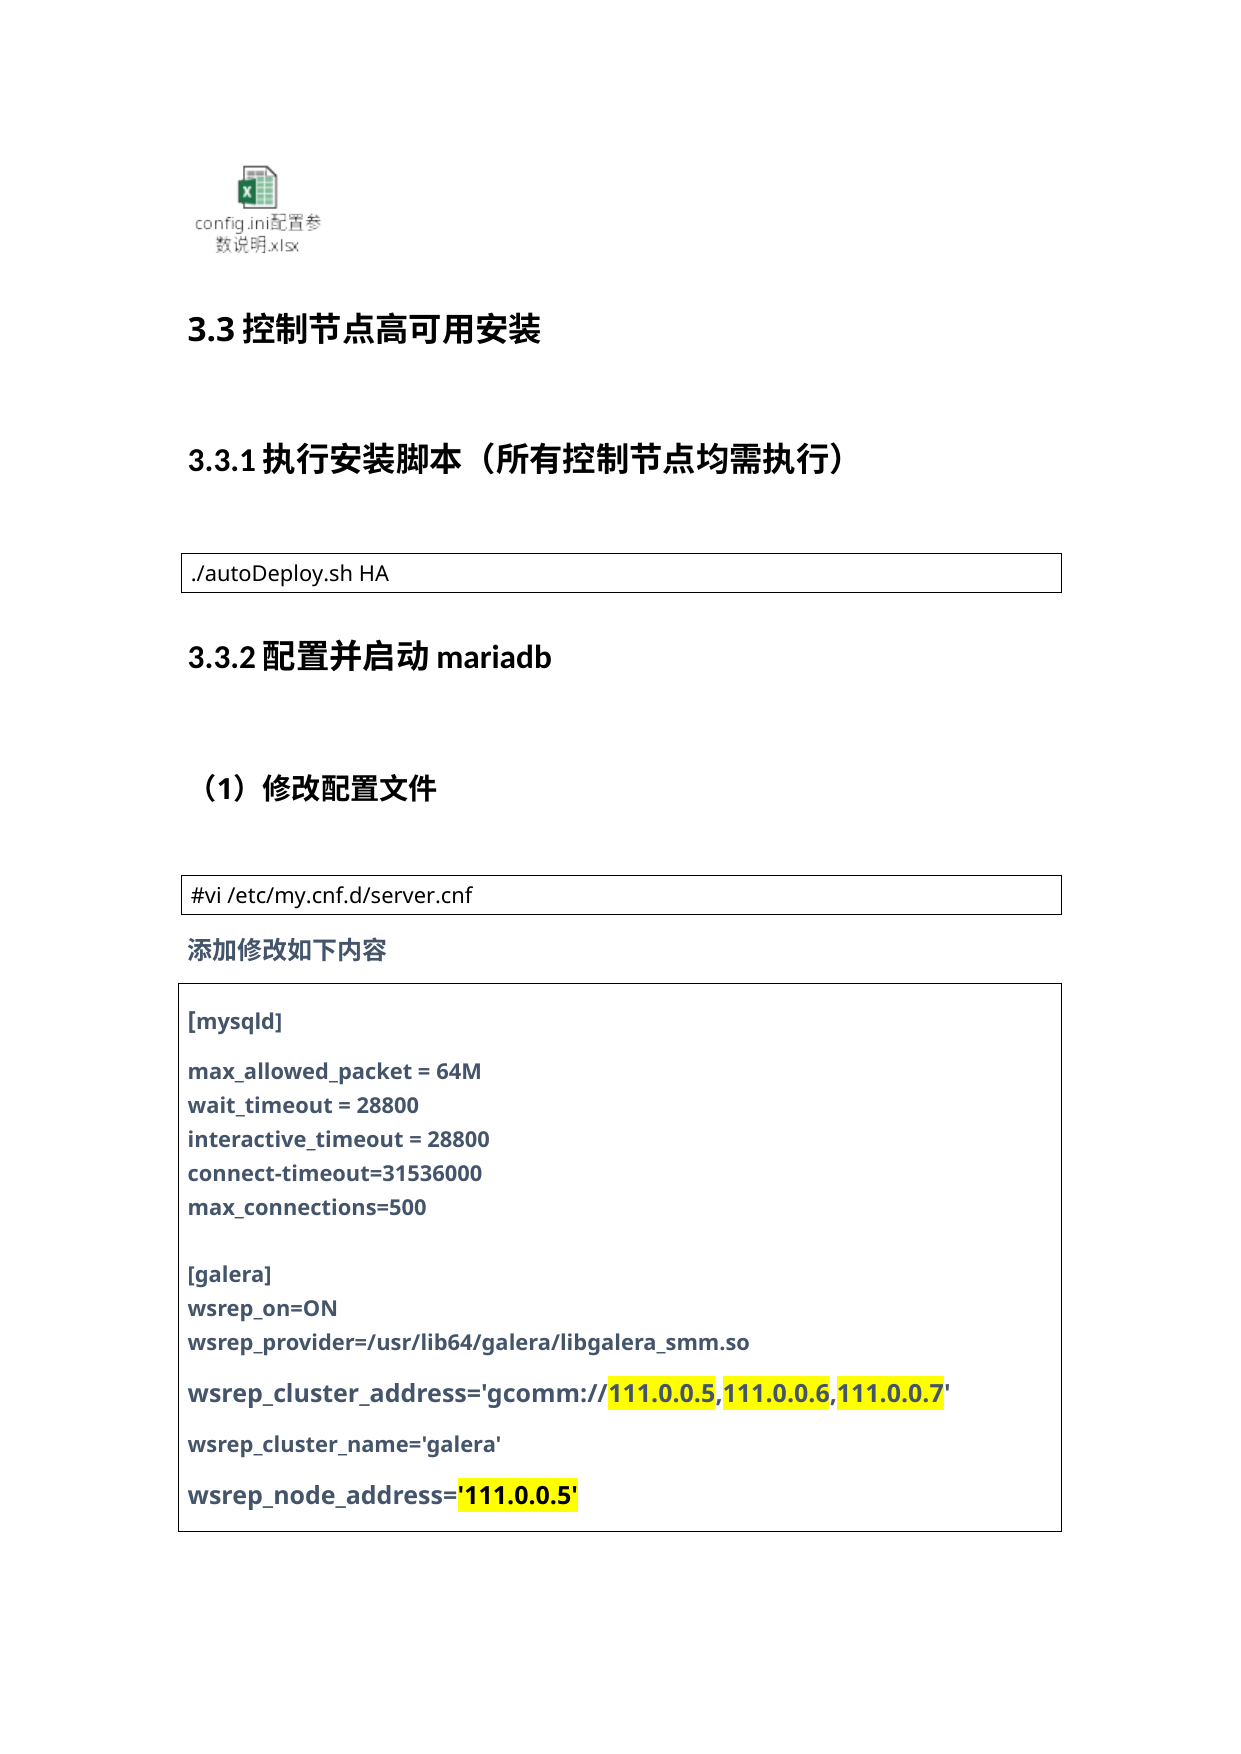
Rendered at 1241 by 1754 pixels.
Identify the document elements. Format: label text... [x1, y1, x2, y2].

text [mysqld] [179, 984, 1061, 1054]
text max_connections=500 [187, 1189, 1053, 1223]
text wait_timeout = 28800 [187, 1088, 1053, 1122]
subtitle 3.3.1执行安装脚本（所有控制节点均需执行） [187, 423, 1053, 491]
text wsrep_provider=/usr/lib64/galera/libgalera_smm.so [187, 1325, 1053, 1359]
text wsrep_cluster_address='gcomm://111.0.0.5,111.0.0.6,111.0.0.7' [187, 1359, 1053, 1427]
text max_allowed_packet = 64M [187, 1054, 1053, 1088]
subtitle 3.3控制节点高可用安装 [187, 293, 1053, 361]
text wsrep_cluster_name='galera' [187, 1427, 1053, 1458]
subtitle （1）修改配置文件 [187, 753, 1053, 821]
text 添加修改如下内容 [187, 915, 1053, 983]
text wsrep_on=ON [187, 1291, 1053, 1325]
text wsrep_node_address='111.0.0.5' [179, 1458, 1061, 1531]
text #vi /etc/my.cnf.d/server.cnf [182, 876, 1061, 914]
text [galera] [187, 1257, 1053, 1291]
text interactive_timeout = 28800 [187, 1122, 1053, 1156]
subtitle 3.3.2配置并启动mariadb [187, 621, 1053, 688]
text ./autoDeploy.sh HA [182, 554, 1061, 592]
text connect-timeout=31536000 [187, 1156, 1053, 1189]
